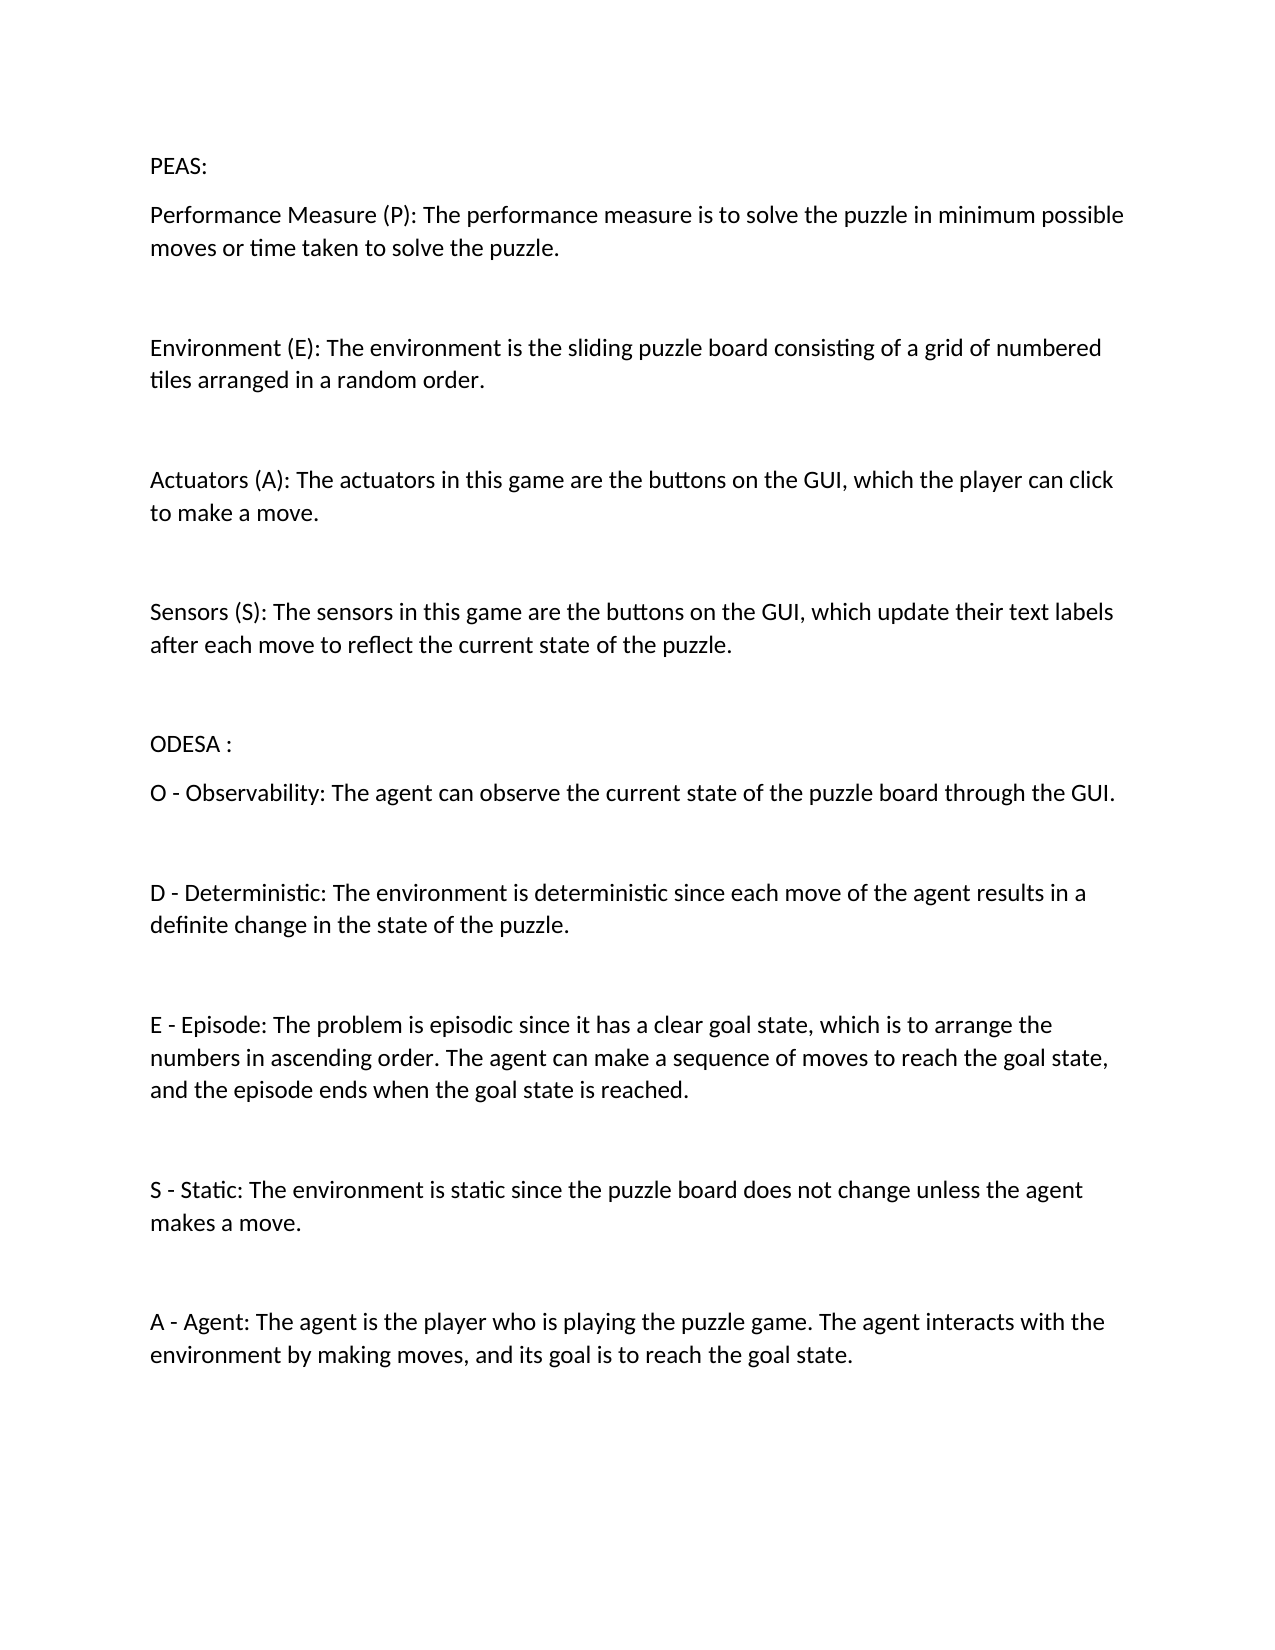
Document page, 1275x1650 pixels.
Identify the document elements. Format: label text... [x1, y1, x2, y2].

text Performance Measure (P): The performance measure is to solve the puzzle in minimum possible moves or time taken to solve the puzzle. [150, 199, 1125, 263]
text S - Static: The environment is static since the puzzle board does not change unless the agent makes a move. [150, 1174, 1125, 1237]
text Environment (E): The environment is the sliding puzzle board consisting of a grid of numbered tiles arranged in a random order. [150, 332, 1125, 395]
text Sensors (S): The sensors in this game are the buttons on the GUI, which update their text labels after each move to reflect the current state of the puzzle. [150, 596, 1125, 659]
text A - Agent: The agent is the player who is playing the puzzle game. The agent interacts with the environment by making moves, and its goal is to reach the goal state. [150, 1306, 1125, 1369]
text D - Deterministic: The environment is deterministic since each move of the agent results in a definite change in the state of the puzzle. [150, 877, 1125, 940]
text O - Observability: The agent can observe the current state of the puzzle board through the GUI. [150, 777, 1125, 808]
text Actuators (A): The actuators in this game are the buttons on the GUI, which the player can click to make a move. [150, 464, 1125, 527]
text ODESA : [150, 728, 1125, 758]
text PEAS: [150, 150, 1125, 181]
text E - Episode: The problem is episodic since it has a clear goal state, which is to arrange the numbers in ascending order. The agent can make a sequence of moves to reach the goal state, and the episode ends when the goal state is reached. [150, 1009, 1125, 1105]
